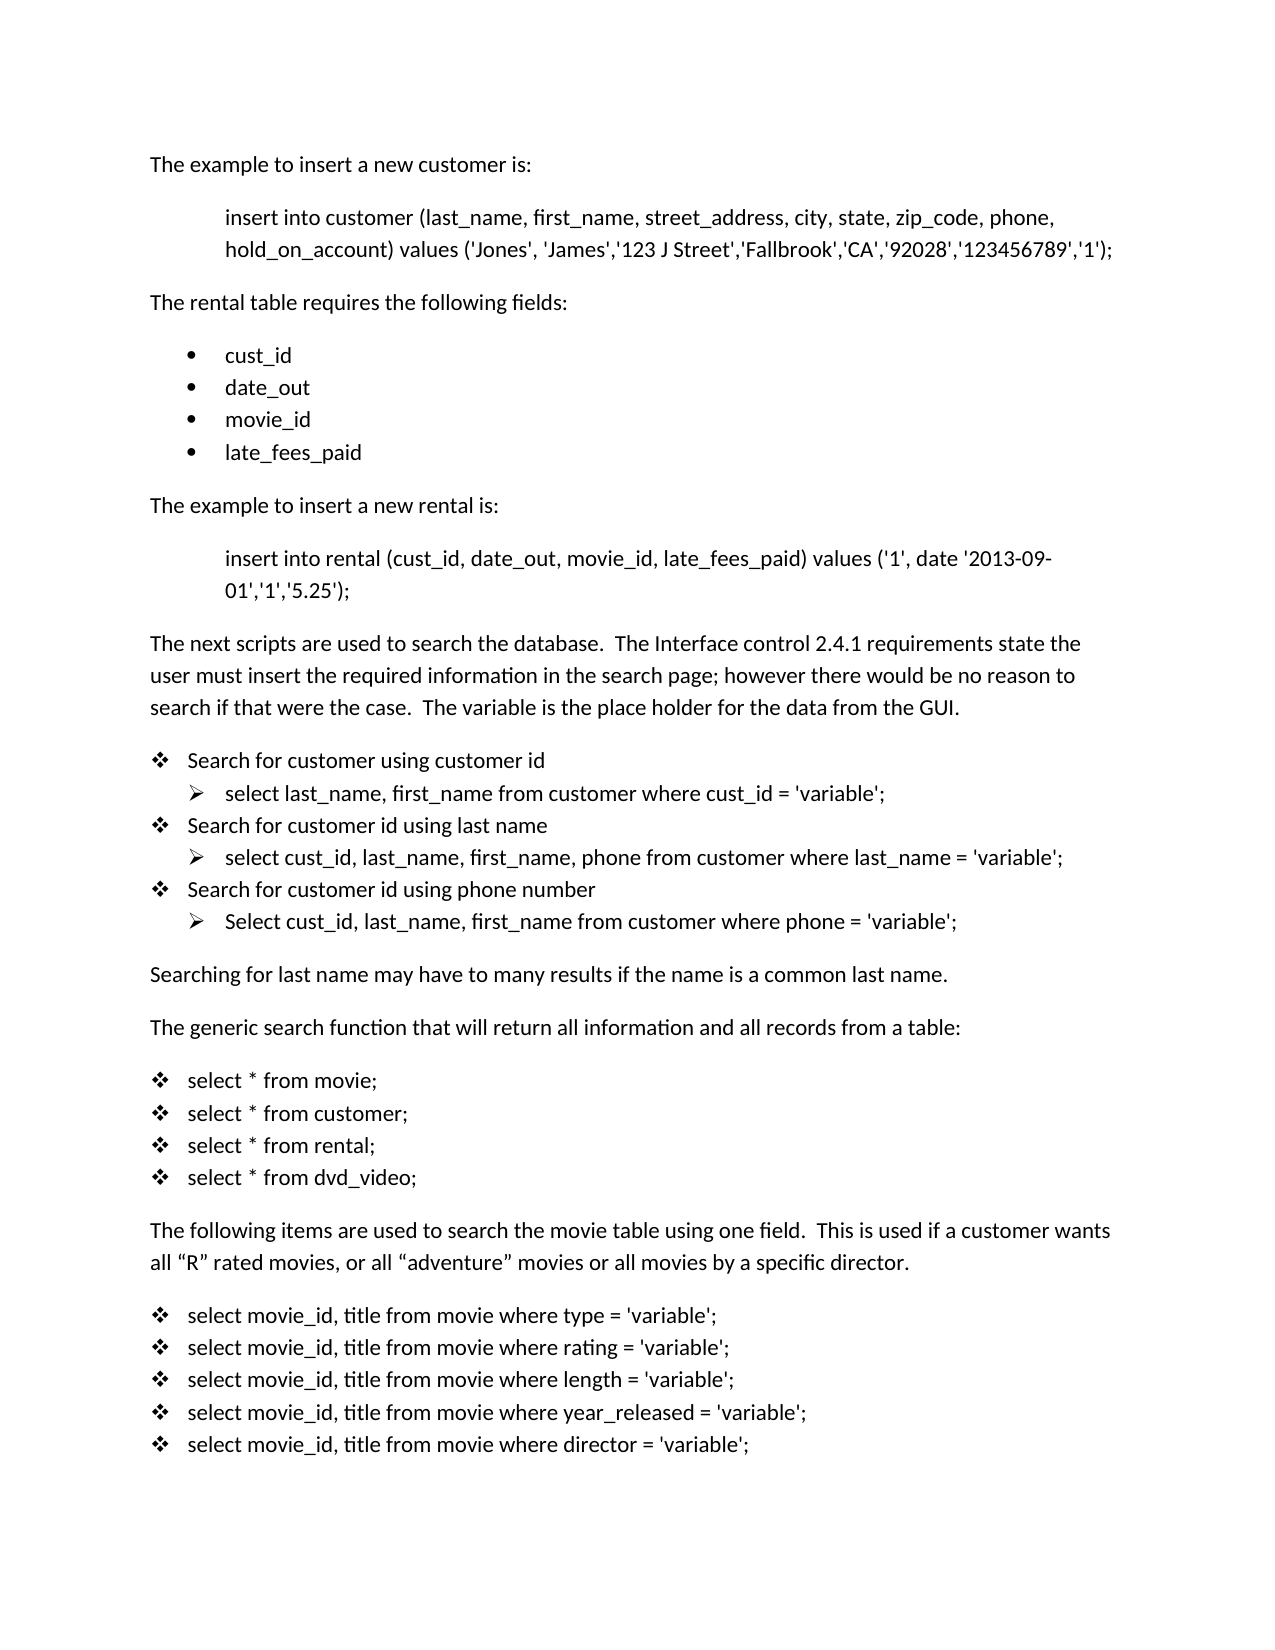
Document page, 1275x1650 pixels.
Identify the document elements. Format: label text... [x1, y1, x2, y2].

text The example to insert a new rental is: [150, 491, 1125, 519]
list Select cust_id, last_name, first_name from customer where phone = 'variable'; [187, 907, 1125, 935]
list select last_name, first_name from customer where cust_id = 'variable'; [187, 779, 1125, 807]
text insert into customer (last_name, first_name, street_address, city, state, zip_code, phone, hold_on_account) values ('Jones', 'James','123 J Street','Fallbrook','CA','92028','123456789','1'); [225, 203, 1125, 263]
list late_fees_paid [187, 438, 1125, 466]
list select cust_id, last_name, first_name, phone from customer where last_name = 'variable'; [187, 843, 1125, 871]
list Search for customer id using last name [150, 811, 1125, 839]
list cust_id [187, 341, 1125, 369]
text Searching for last name may have to many results if the name is a common last name. [150, 960, 1125, 988]
list Search for customer id using phone number [150, 875, 1125, 903]
text The rental table requires the following fields: [150, 288, 1125, 316]
text The next scripts are used to search the database. The Interface control 2.4.1 requirements state the user must insert the required information in the search page; however there would be no reason to search if that were the case. The variable is the place holder for the data from the GUI. [150, 629, 1125, 721]
list date_out [187, 373, 1125, 401]
text The example to insert a new customer is: [150, 150, 1125, 178]
list select movie_id, title from movie where length = 'variable'; [150, 1366, 1125, 1394]
list select movie_id, title from movie where rating = 'variable'; [150, 1333, 1125, 1361]
text The following items are used to search the movie table using one field. This is used if a customer wants all “R” rated movies, or all “adventure” movies or all movies by a specific director. [150, 1216, 1125, 1276]
list select * from movie; [150, 1066, 1125, 1094]
list select movie_id, title from movie where year_released = 'variable'; [150, 1398, 1125, 1426]
list select * from dvd_video; [150, 1163, 1125, 1191]
text insert into rental (cust_id, date_out, movie_id, late_fees_paid) values ('1', date '2013-09-01','1','5.25'); [225, 544, 1125, 604]
list select * from rental; [150, 1131, 1125, 1159]
list movie_id [187, 406, 1125, 434]
list Search for customer using customer id [150, 746, 1125, 774]
list select * from customer; [150, 1099, 1125, 1127]
list select movie_id, title from movie where type = 'variable'; [150, 1301, 1125, 1329]
list select movie_id, title from movie where director = 'variable'; [150, 1430, 1125, 1458]
text The generic search function that will return all information and all records from a table: [150, 1013, 1125, 1041]
